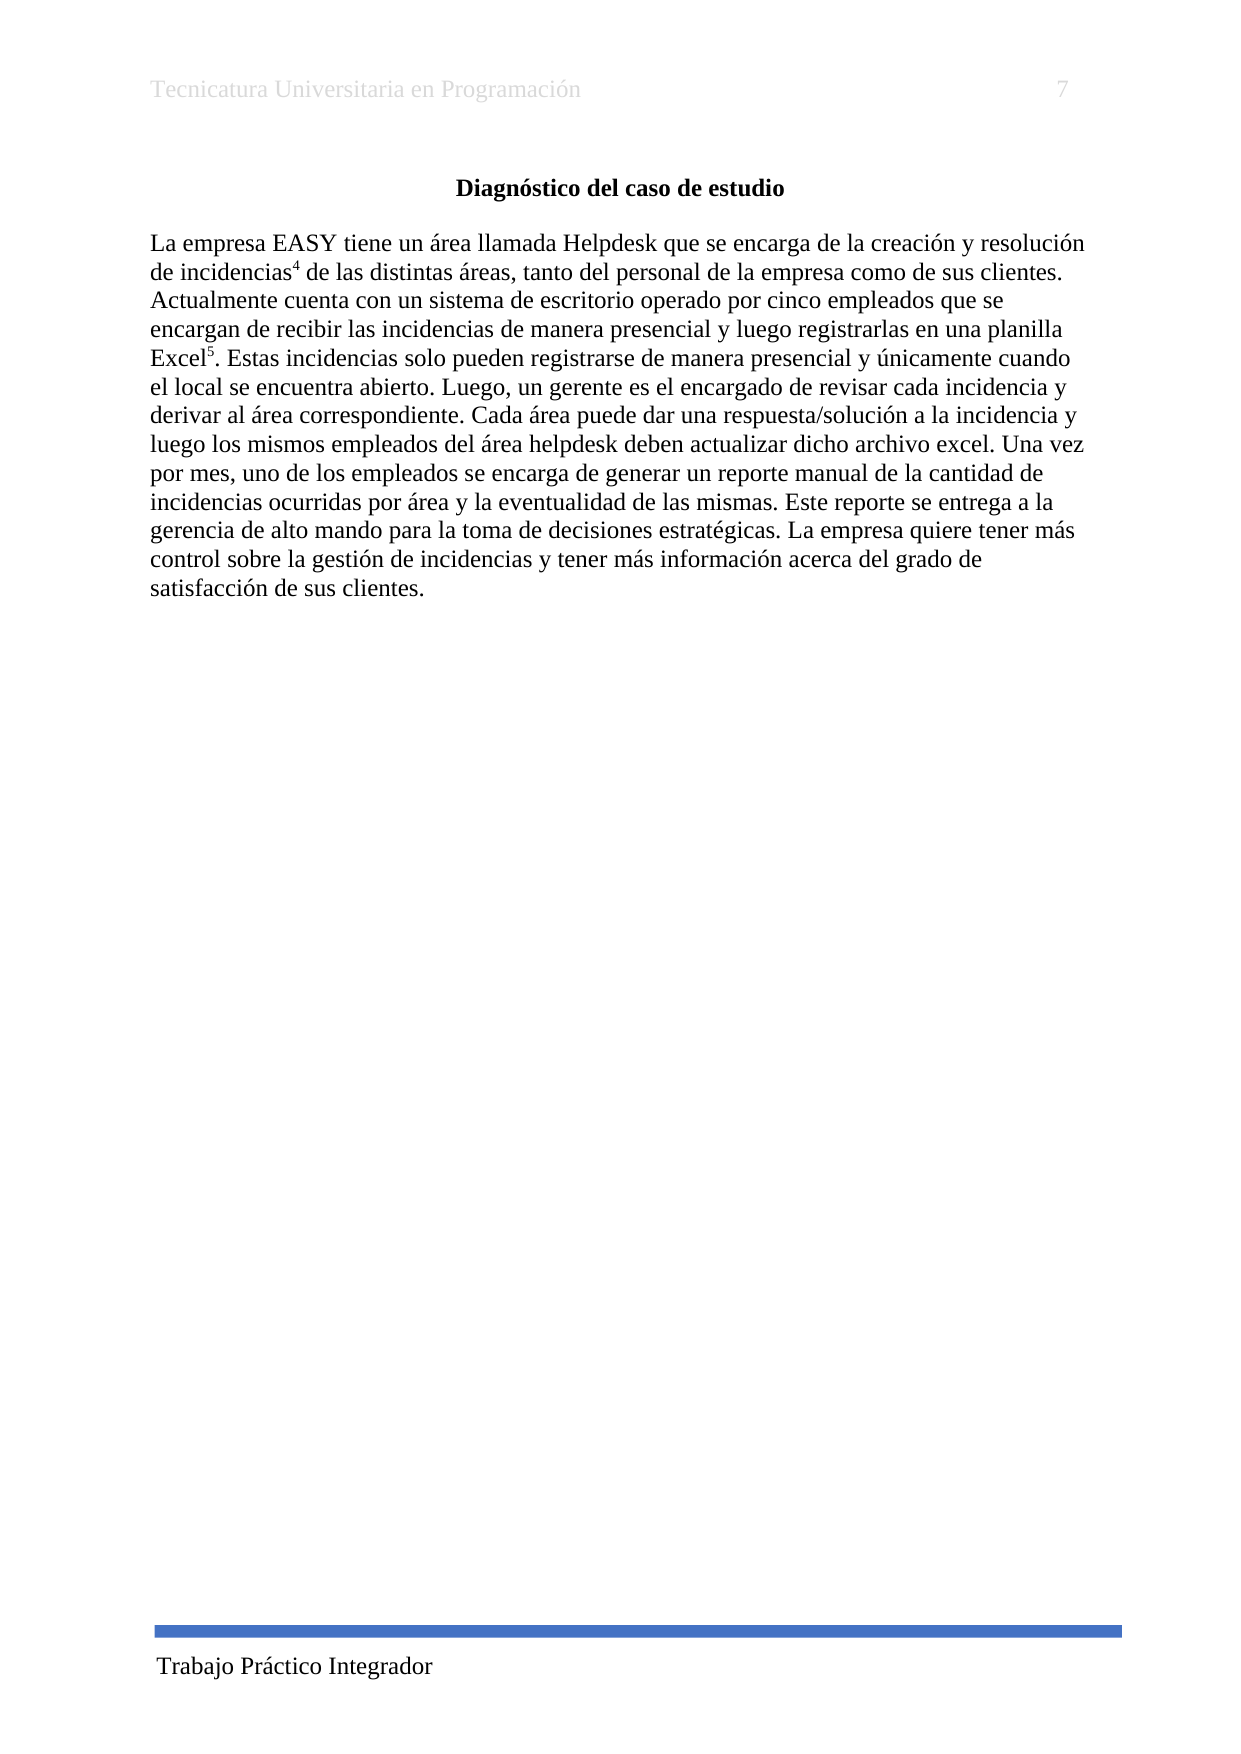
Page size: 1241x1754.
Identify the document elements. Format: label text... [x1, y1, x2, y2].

subtitle Diagnóstico del caso de estudio [150, 173, 1090, 201]
text La empresa EASY tiene un área llamada Helpdesk que se encarga de la creación y resolución de incidencias4 de las distintas áreas, tanto del personal de la empresa como de sus clientes. Actualmente cuenta con un sistema de escritorio operado por cinco empleados que se encargan de recibir las incidencias de manera presencial y luego registrarlas en una planilla Excel5. Estas incidencias solo pueden registrarse de manera presencial y únicamente cuando el local se encuentra abierto. Luego, un gerente es el encargado de revisar cada incidencia y derivar al área correspondiente. Cada área puede dar una respuesta/solución a la incidencia y luego los mismos empleados del área helpdesk deben actualizar dicho archivo excel. Una vez por mes, uno de los empleados se encarga de generar un reporte manual de la cantidad de incidencias ocurridas por área y la eventualidad de las mismas. Este reporte se entrega a la gerencia de alto mando para la toma de decisiones estratégicas. La empresa quiere tener más control sobre la gestión de incidencias y tener más información acerca del grado de satisfacción de sus clientes. [150, 228, 1090, 602]
